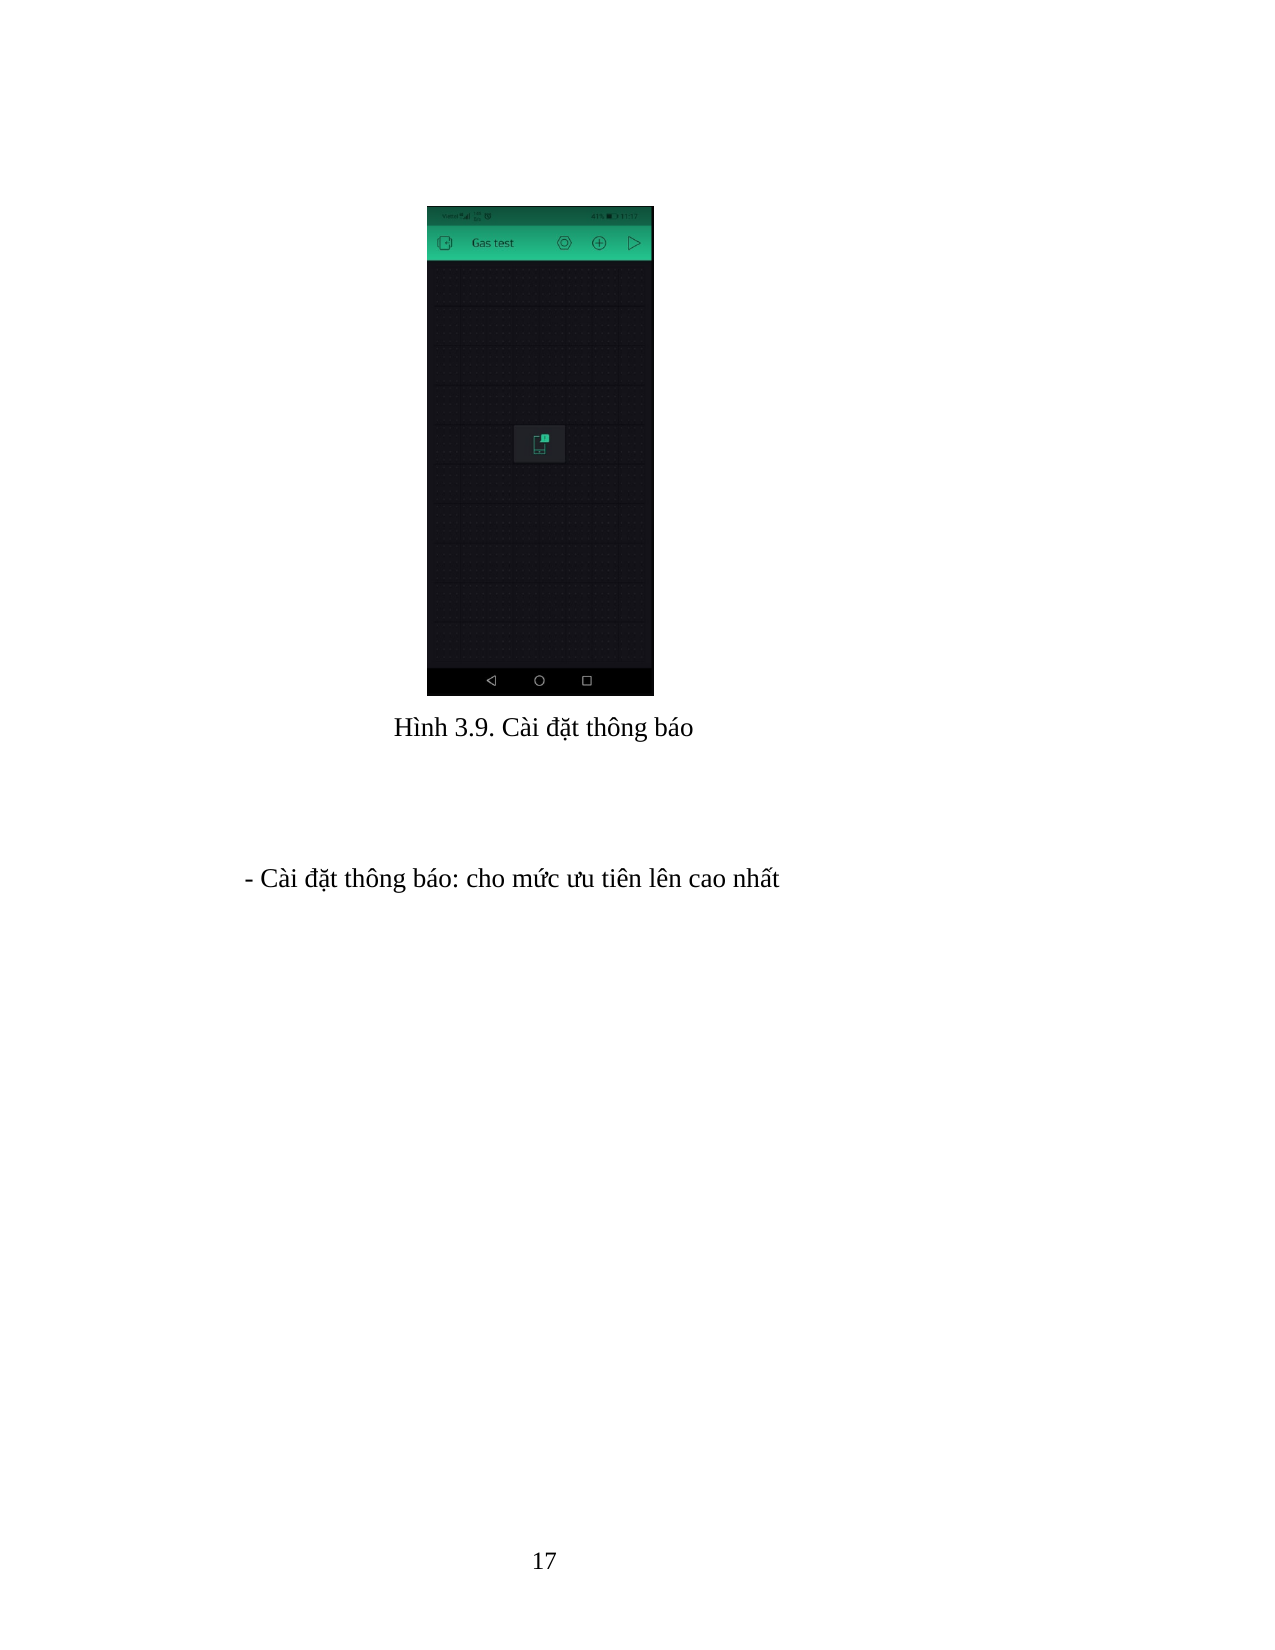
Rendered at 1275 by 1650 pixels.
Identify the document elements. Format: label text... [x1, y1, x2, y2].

text - Cài đặt thông báo: cho mức ưu tiên lên cao nhất [244, 862, 1157, 893]
picture [427, 206, 654, 696]
text Hình 3.9. Cài đặt thông báo [244, 712, 1157, 743]
